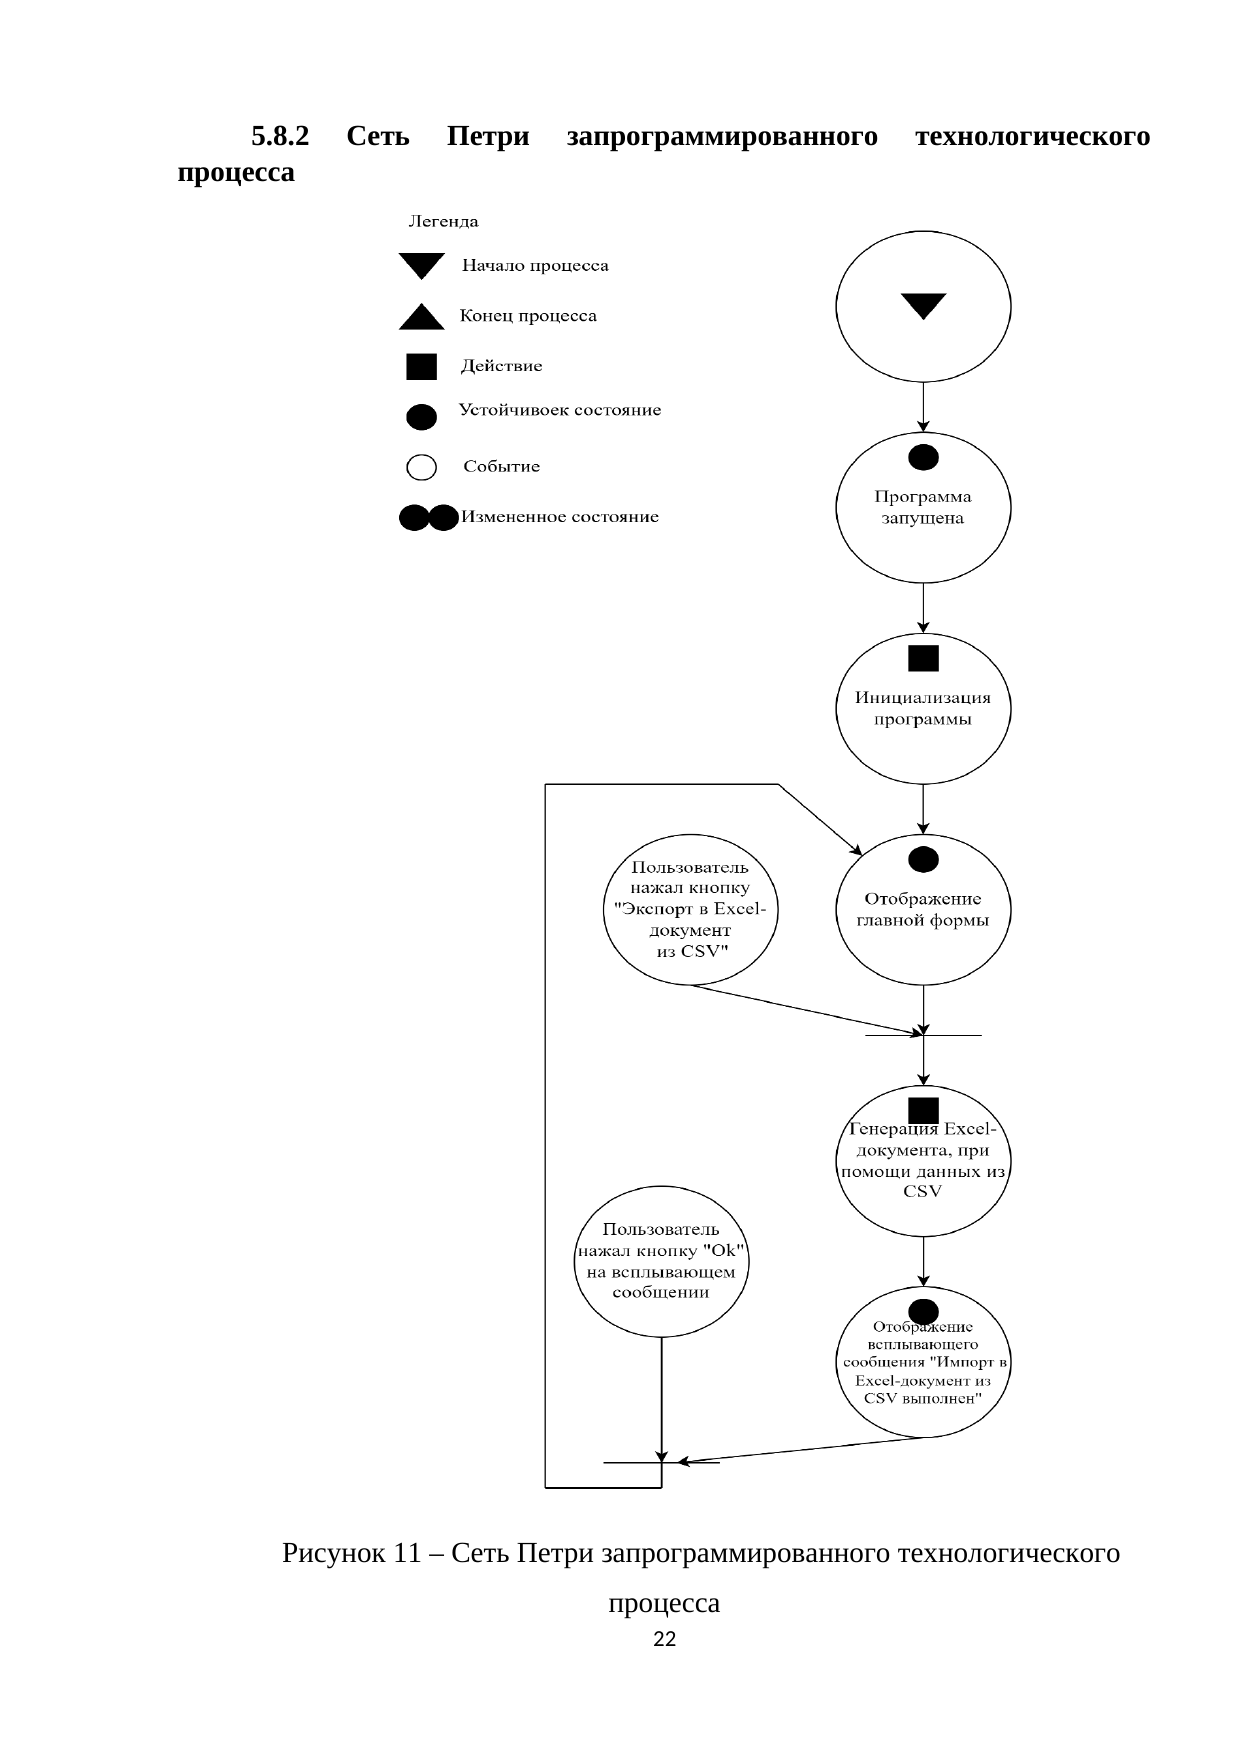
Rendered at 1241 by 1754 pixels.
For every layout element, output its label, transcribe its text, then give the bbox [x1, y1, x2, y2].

text 5.8.2 Сеть Петри запрограммированного технологического процесса [177, 118, 1152, 188]
text Рисунок 11 – Сеть Петри запрограммированного технологического процесса [177, 1535, 1152, 1619]
picture [377, 190, 1026, 1502]
